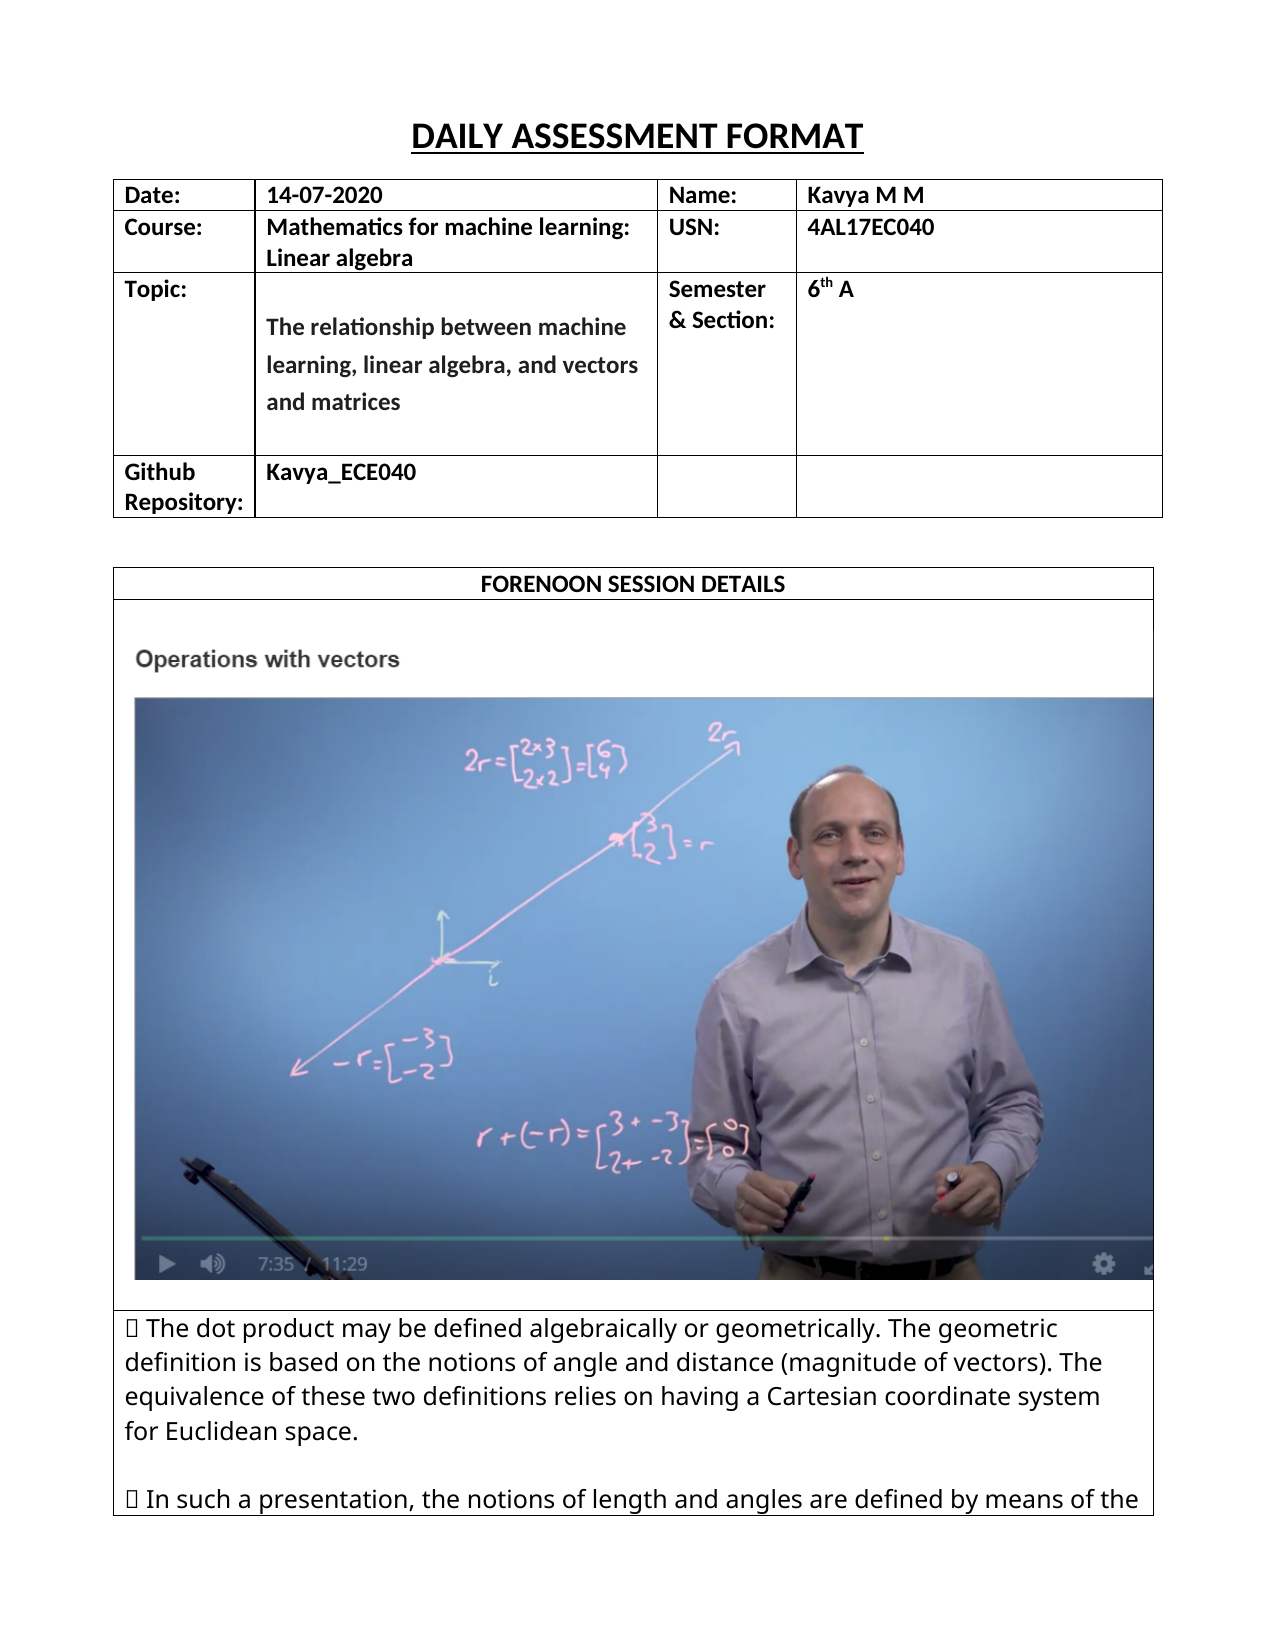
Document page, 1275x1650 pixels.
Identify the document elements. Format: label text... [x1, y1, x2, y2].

table_cell The relationship between machine learning, linear algebra, and vectors and matrices [256, 273, 657, 454]
table_cell Kavya_ECE040 [256, 456, 657, 517]
table_cell [797, 456, 1162, 517]
table_cell [114, 600, 1153, 1310]
table_header 14-07-2020 [256, 180, 657, 210]
table_cell Mathematics for machine learning: Linear algebra [256, 211, 657, 272]
table_cell 6th A [797, 273, 1162, 454]
table_cell Topic: [114, 273, 254, 454]
table_cell USN: [658, 211, 796, 272]
table_header Kavya M M [797, 180, 1162, 210]
table_cell Github Repository: [114, 456, 254, 517]
table_header Date: [114, 180, 254, 210]
table_header FORENOON SESSION DETAILS [114, 568, 1153, 599]
table_cell Course: [114, 211, 254, 272]
table_header Name: [658, 180, 796, 210]
table_cell [658, 456, 796, 517]
picture [124, 630, 1154, 1280]
text DAILY ASSESSMENT FORMAT [112, 112, 1162, 158]
table_cell 4AL17EC040 [797, 211, 1162, 272]
table_cell Semester & Section: [658, 273, 796, 454]
